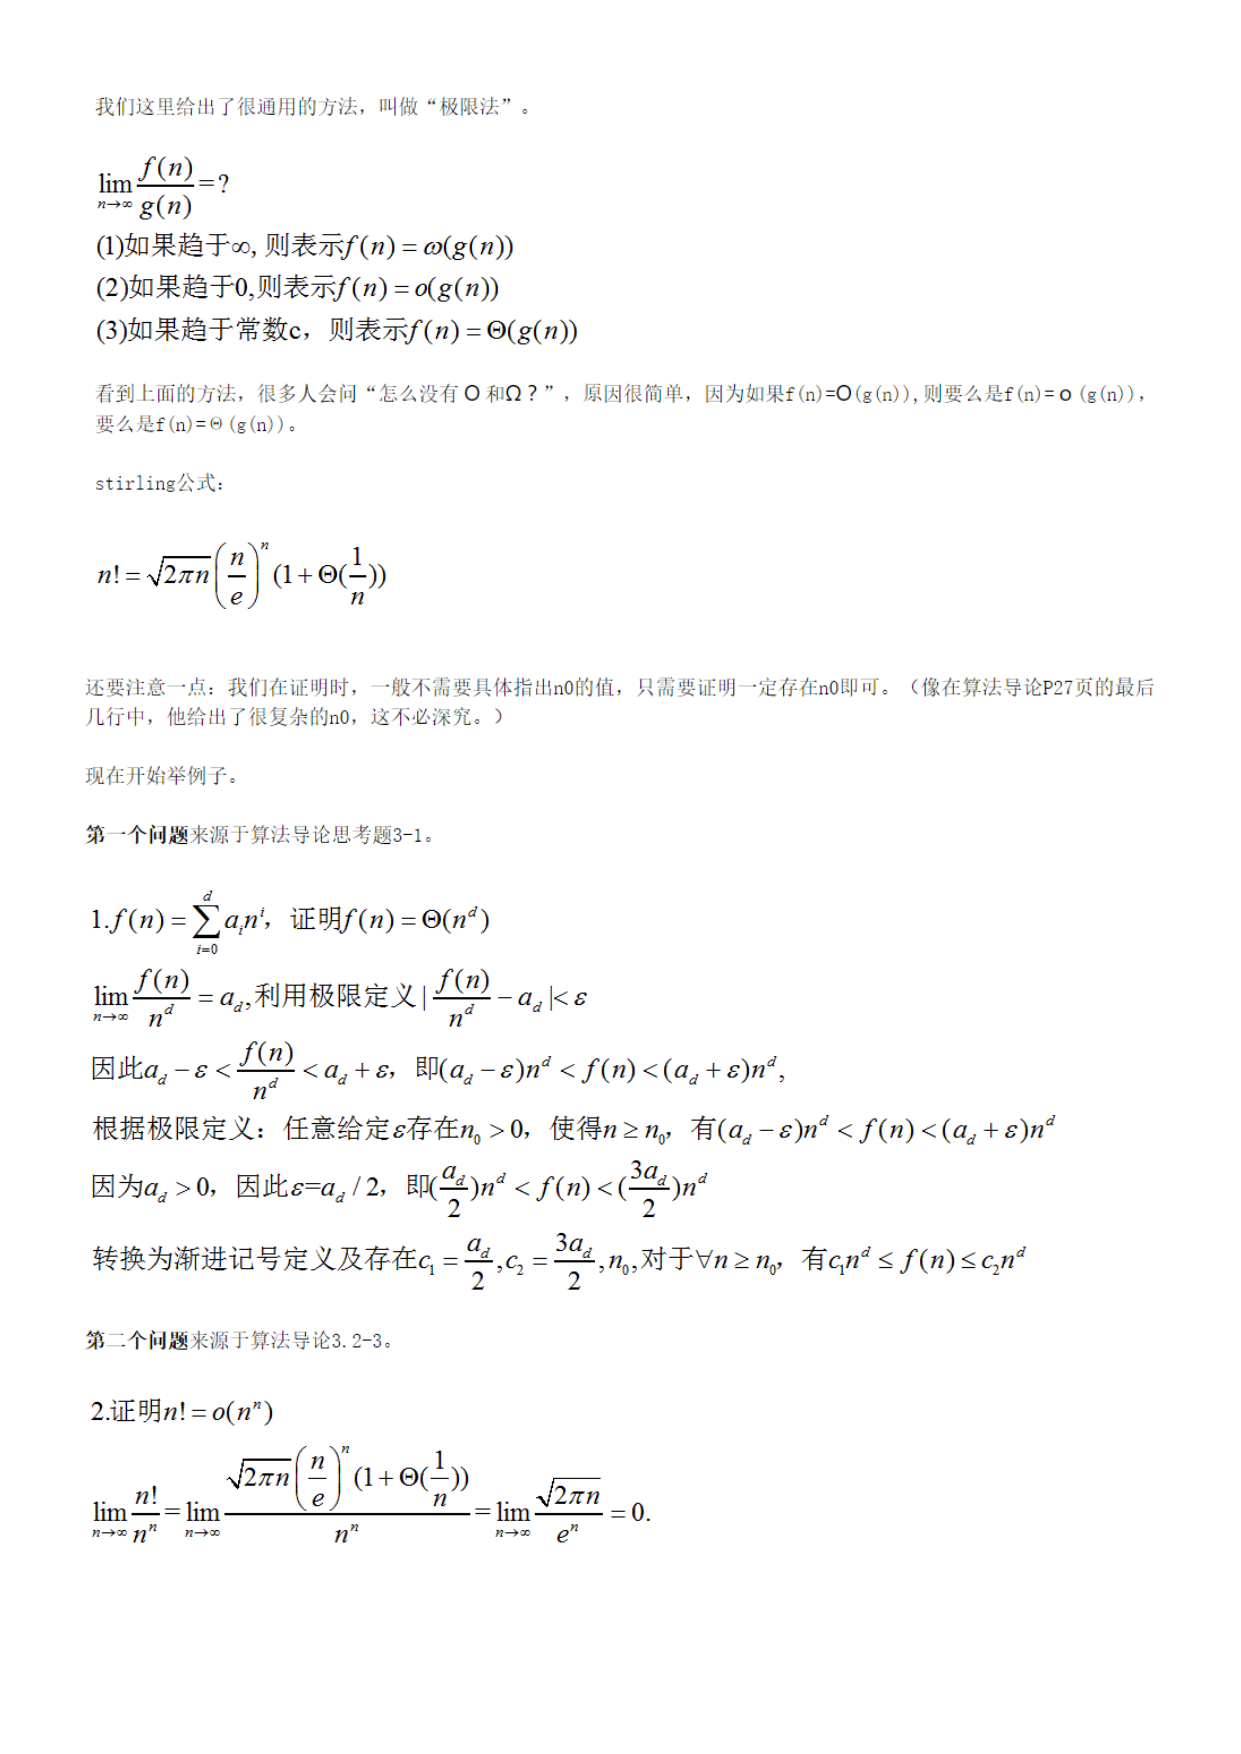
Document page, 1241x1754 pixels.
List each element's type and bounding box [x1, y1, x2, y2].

picture [75, 80, 1166, 636]
picture [75, 665, 1166, 1555]
